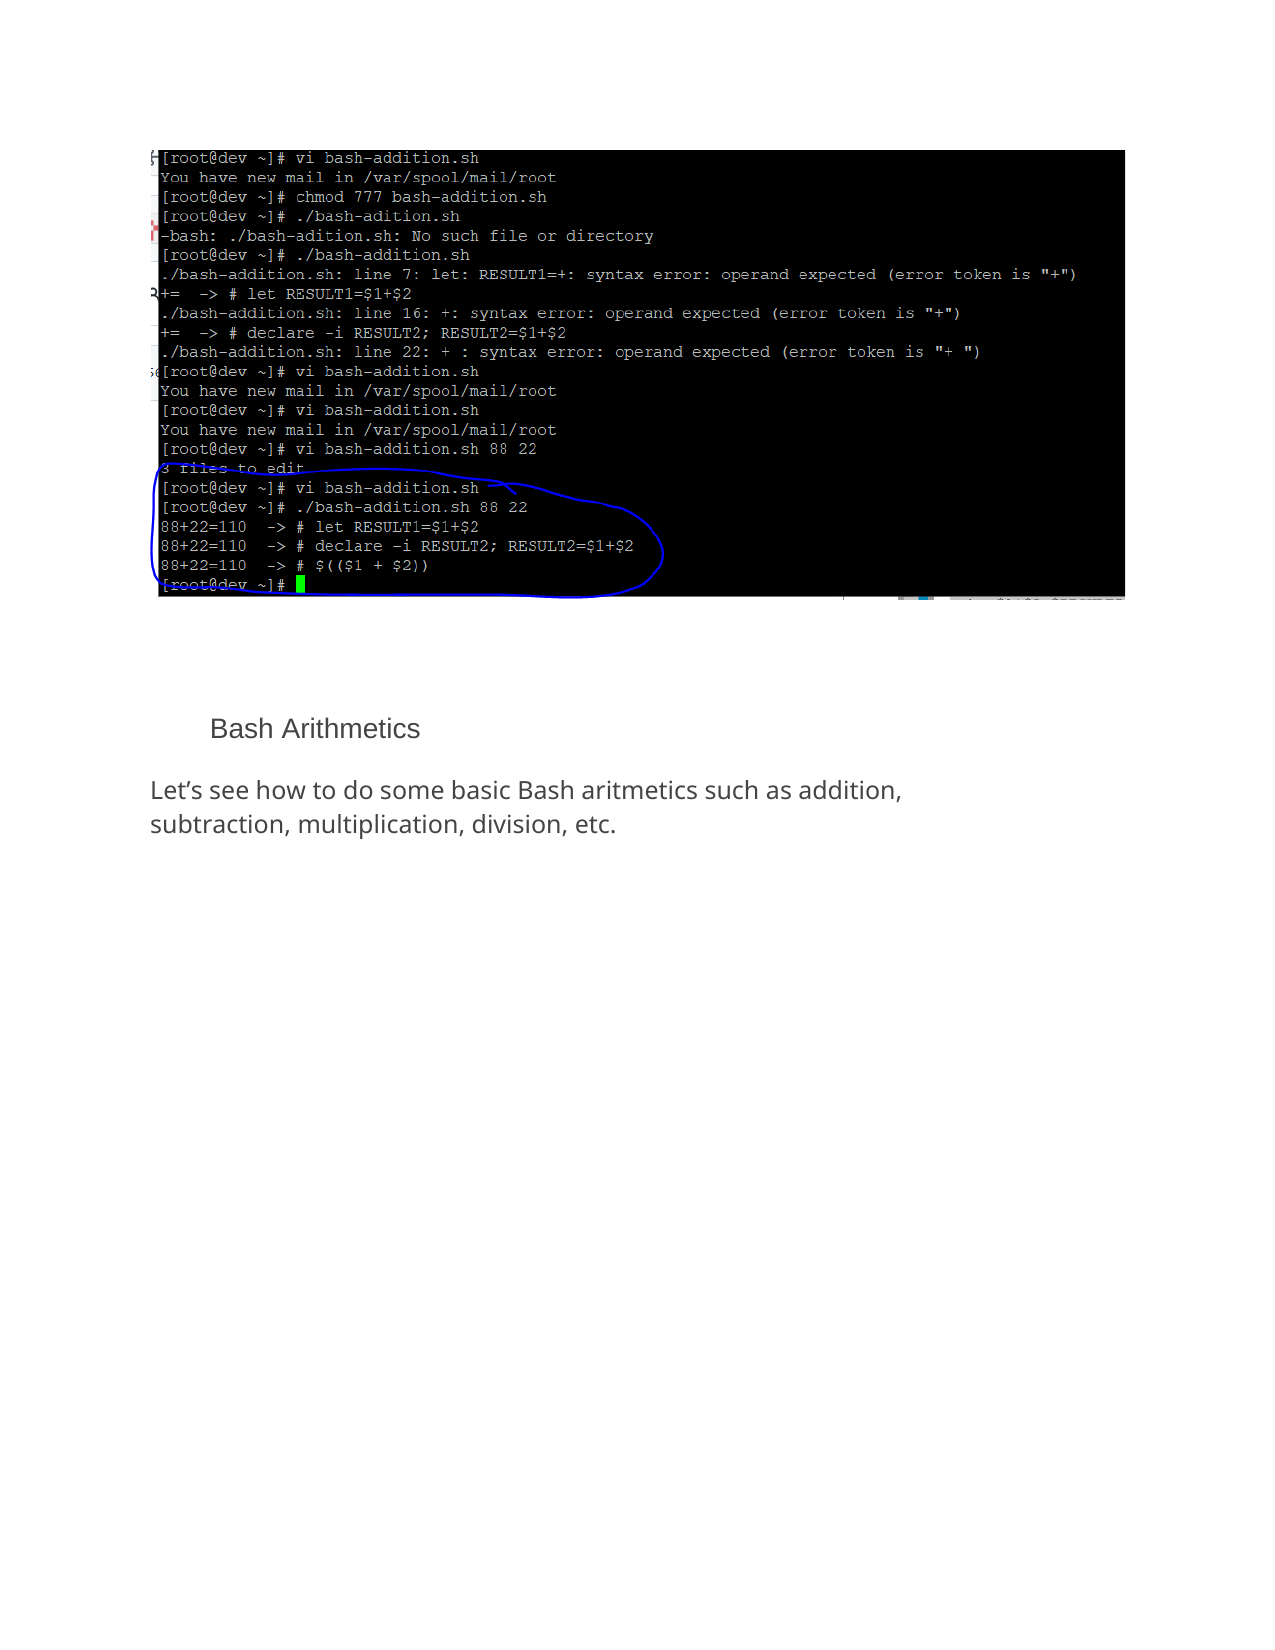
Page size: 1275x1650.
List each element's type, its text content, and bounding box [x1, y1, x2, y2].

picture [150, 150, 1125, 600]
text Bash Arithmetics [209, 712, 1125, 744]
subtitle Let’s see how to do some basic Bash aritmetics such as addition, subtraction, multiplication, division, etc. [150, 772, 968, 840]
